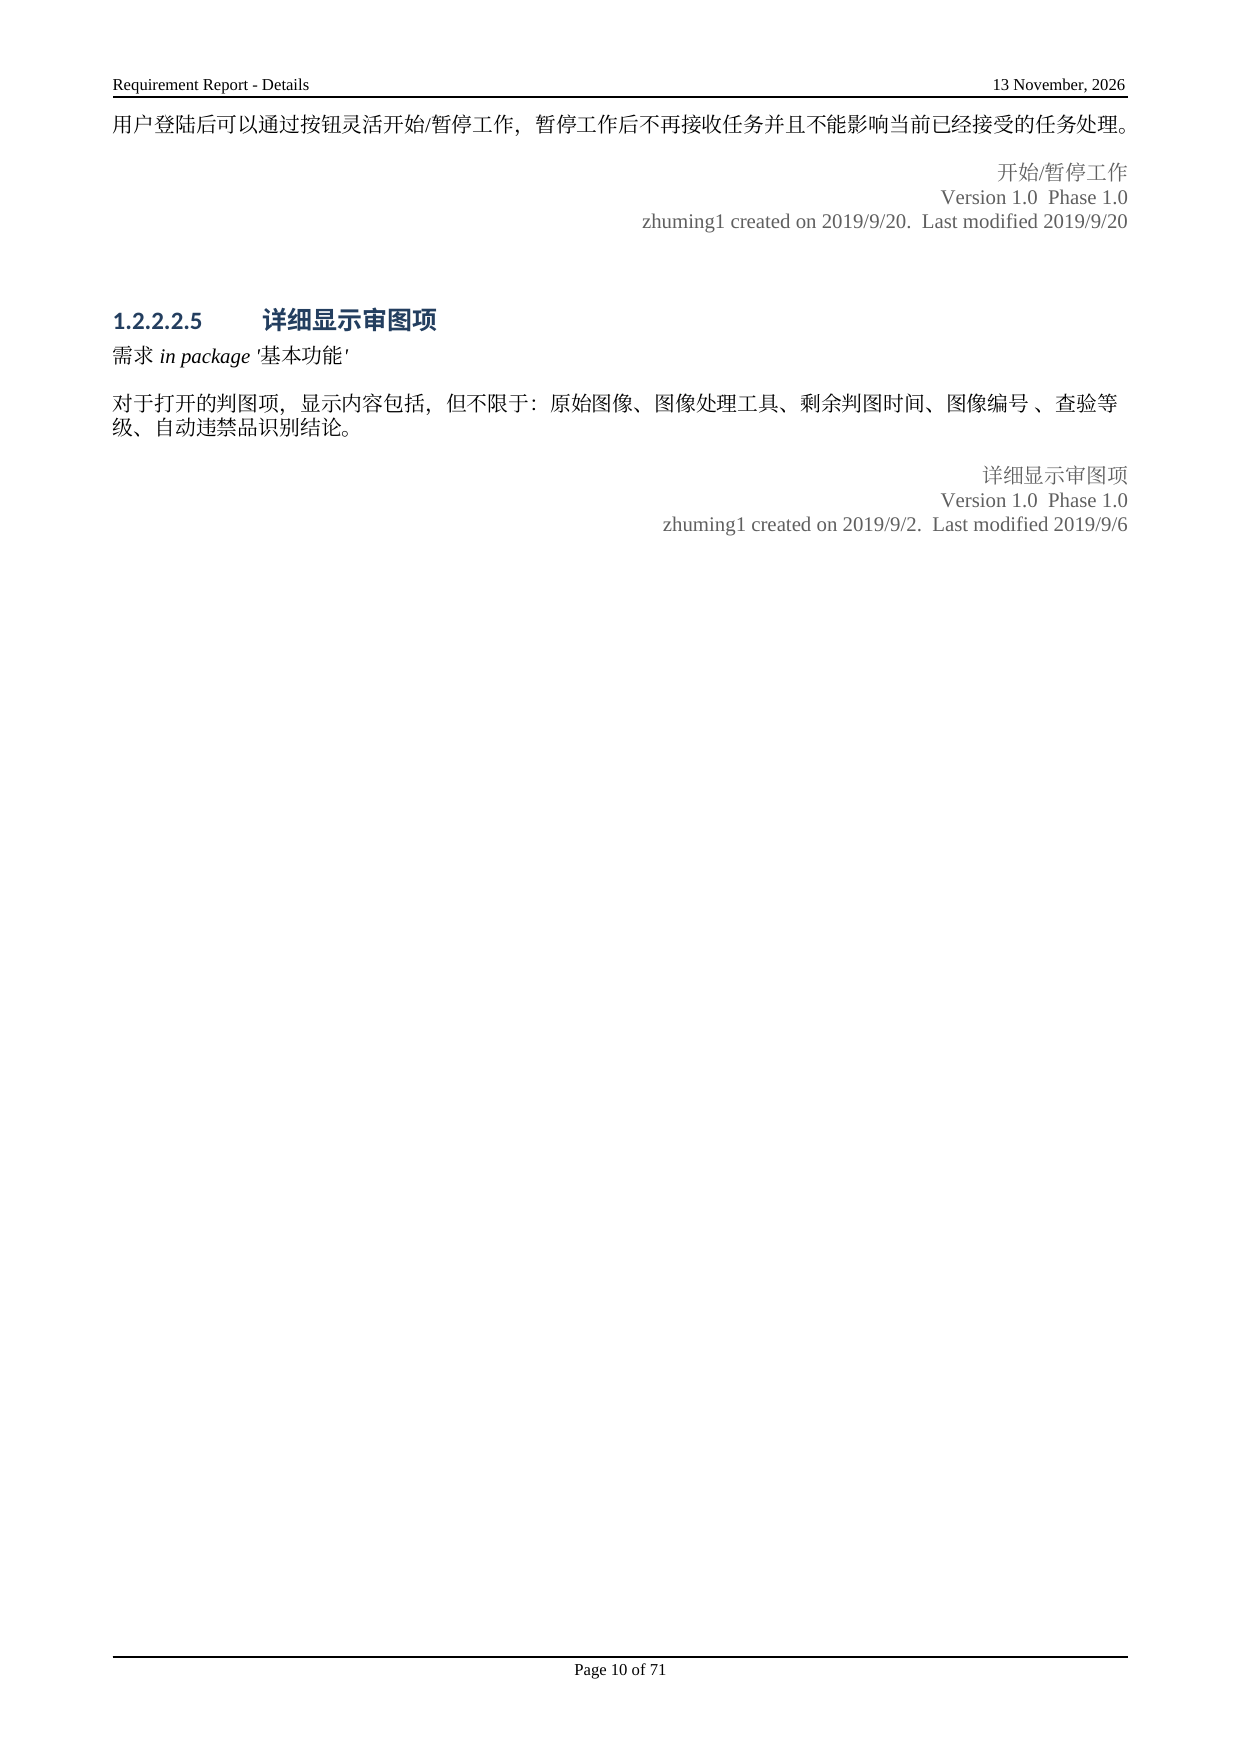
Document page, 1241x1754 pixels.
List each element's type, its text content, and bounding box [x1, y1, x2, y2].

text 详细显示审图项 [112, 464, 1128, 488]
text Version 1.0 Phase 1.0 [112, 488, 1128, 512]
subtitle 详细显示审图项 [112, 305, 1128, 335]
text 对于打开的判图项，显示内容包括，但不限于：原始图像、图像处理工具、剩余判图时间、图像编号 、查验等级、自动违禁品识别结论。 [112, 392, 1128, 440]
text 需求 in package '基本功能' [112, 344, 1128, 368]
text Version 1.0 Phase 1.0 [112, 184, 1128, 209]
text zhuming1 created on 2019/9/20. Last modified 2019/9/20 [112, 209, 1128, 233]
text 开始/暂停工作 [112, 161, 1128, 184]
text zhuming1 created on 2019/9/2. Last modified 2019/9/6 [112, 512, 1128, 536]
text 用户登陆后可以通过按钮灵活开始/暂停工作，暂停工作后不再接收任务并且不能影响当前已经接受的任务处理。 [112, 112, 1128, 137]
